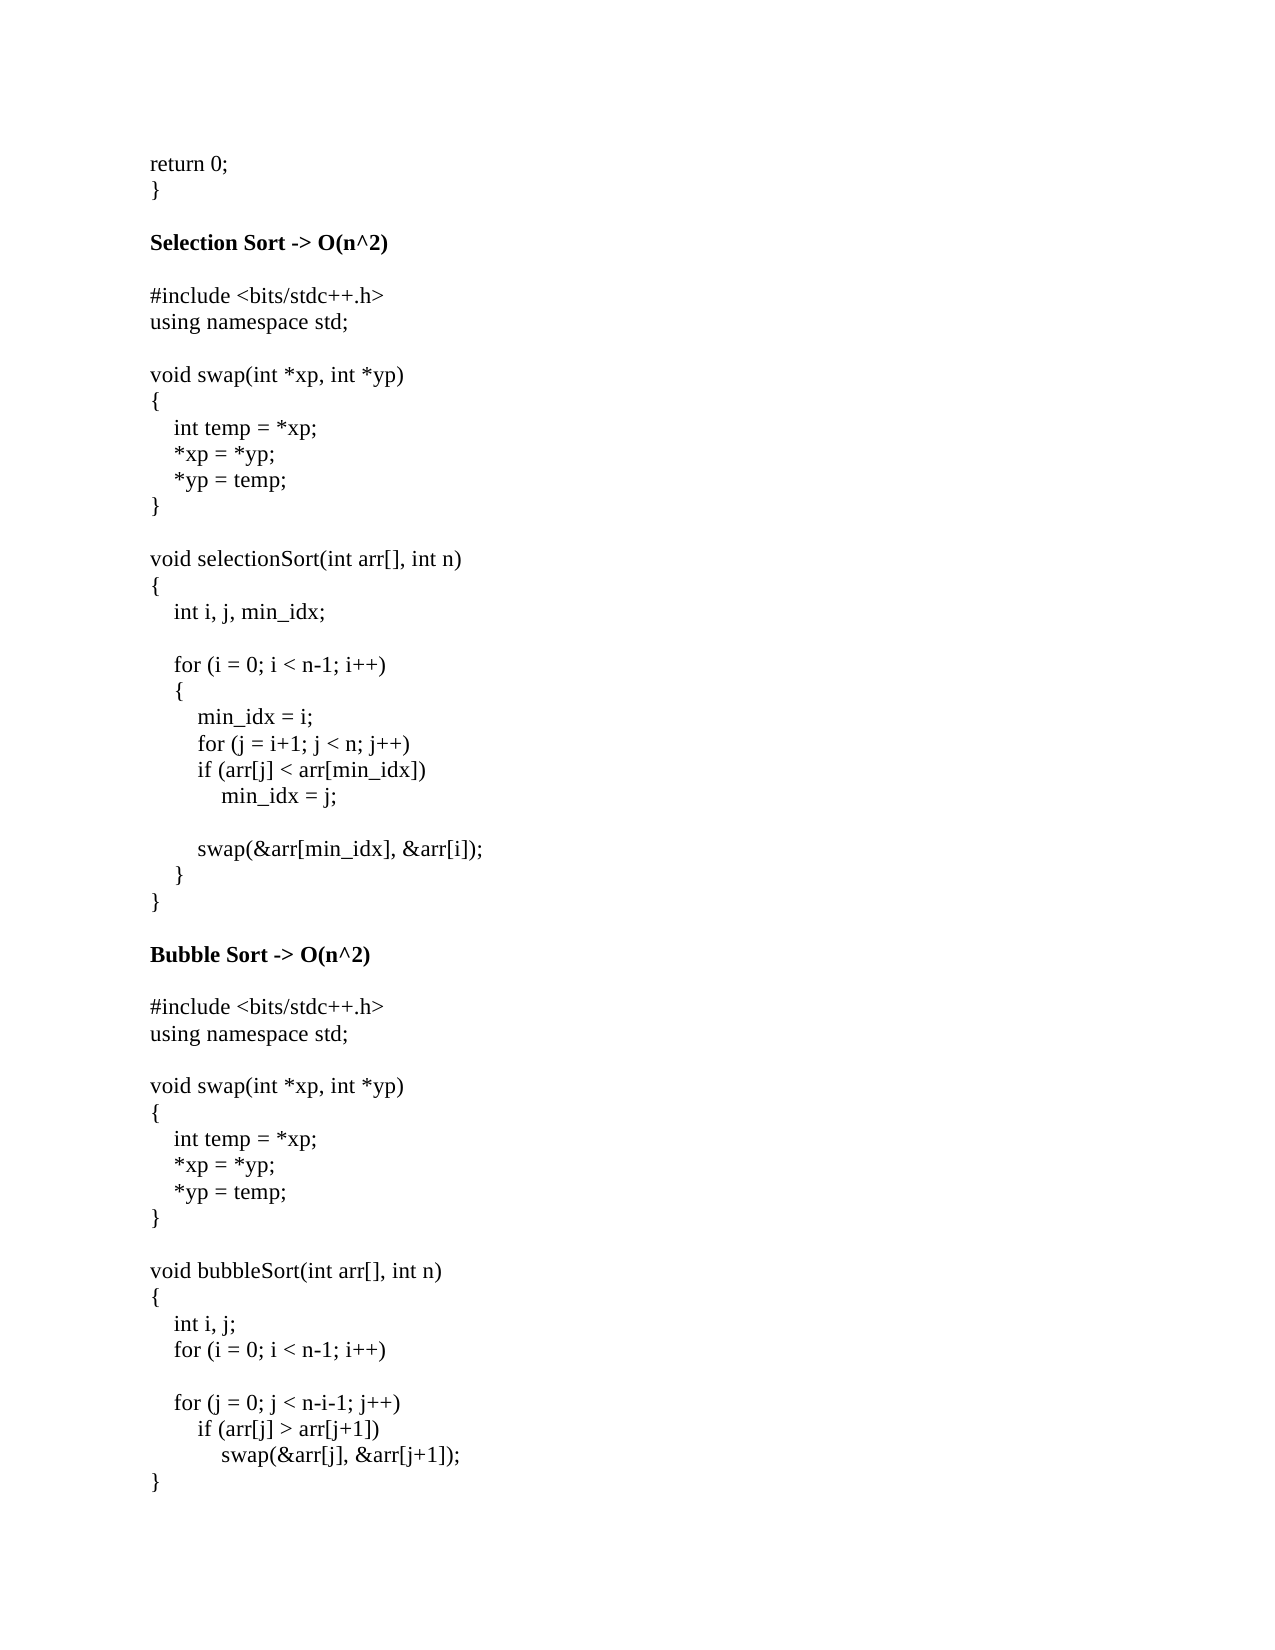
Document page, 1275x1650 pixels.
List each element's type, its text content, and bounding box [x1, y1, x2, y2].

text int i, j, min_idx; [150, 598, 1125, 624]
text } [150, 493, 1125, 519]
text Bubble Sort -> O(n^2) [150, 941, 1125, 967]
text Selection Sort -> O(n^2) [150, 229, 1125, 255]
text for (j = 0; j < n-i-1; j++) [150, 1389, 1125, 1415]
text { [150, 387, 1125, 413]
text { [150, 1099, 1125, 1125]
text int i, j; [150, 1309, 1125, 1336]
text void selectionSort(int arr[], int n) [150, 545, 1125, 572]
text if (arr[j] < arr[min_idx]) [150, 756, 1125, 782]
text } [150, 862, 1125, 888]
text } [150, 888, 1125, 914]
text *yp = temp; [150, 1178, 1125, 1204]
text swap(&arr[min_idx], &arr[i]); [150, 835, 1125, 862]
text using namespace std; [150, 308, 1125, 334]
text return 0; [150, 150, 1125, 176]
text { [150, 572, 1125, 598]
text if (arr[j] > arr[j+1]) [150, 1415, 1125, 1441]
text min_idx = i; [150, 703, 1125, 730]
text int temp = *xp; [150, 413, 1125, 440]
text min_idx = j; [150, 782, 1125, 809]
text *xp = *yp; [150, 1151, 1125, 1178]
text void swap(int *xp, int *yp) [150, 361, 1125, 387]
text swap(&arr[j], &arr[j+1]); [150, 1441, 1125, 1468]
text *yp = temp; [150, 466, 1125, 493]
text #include <bits/stdc++.h> [150, 282, 1125, 308]
text using namespace std; [150, 1020, 1125, 1046]
text } [150, 176, 1125, 203]
text } [150, 1204, 1125, 1231]
text { [150, 1283, 1125, 1309]
text void bubbleSort(int arr[], int n) [150, 1257, 1125, 1283]
text } [150, 1468, 1125, 1494]
text for (i = 0; i < n-1; i++) [150, 1336, 1125, 1362]
text #include <bits/stdc++.h> [150, 993, 1125, 1020]
text for (i = 0; i < n-1; i++) [150, 651, 1125, 677]
text void swap(int *xp, int *yp) [150, 1072, 1125, 1099]
text int temp = *xp; [150, 1125, 1125, 1151]
text { [150, 677, 1125, 703]
text *xp = *yp; [150, 440, 1125, 466]
text for (j = i+1; j < n; j++) [150, 730, 1125, 756]
